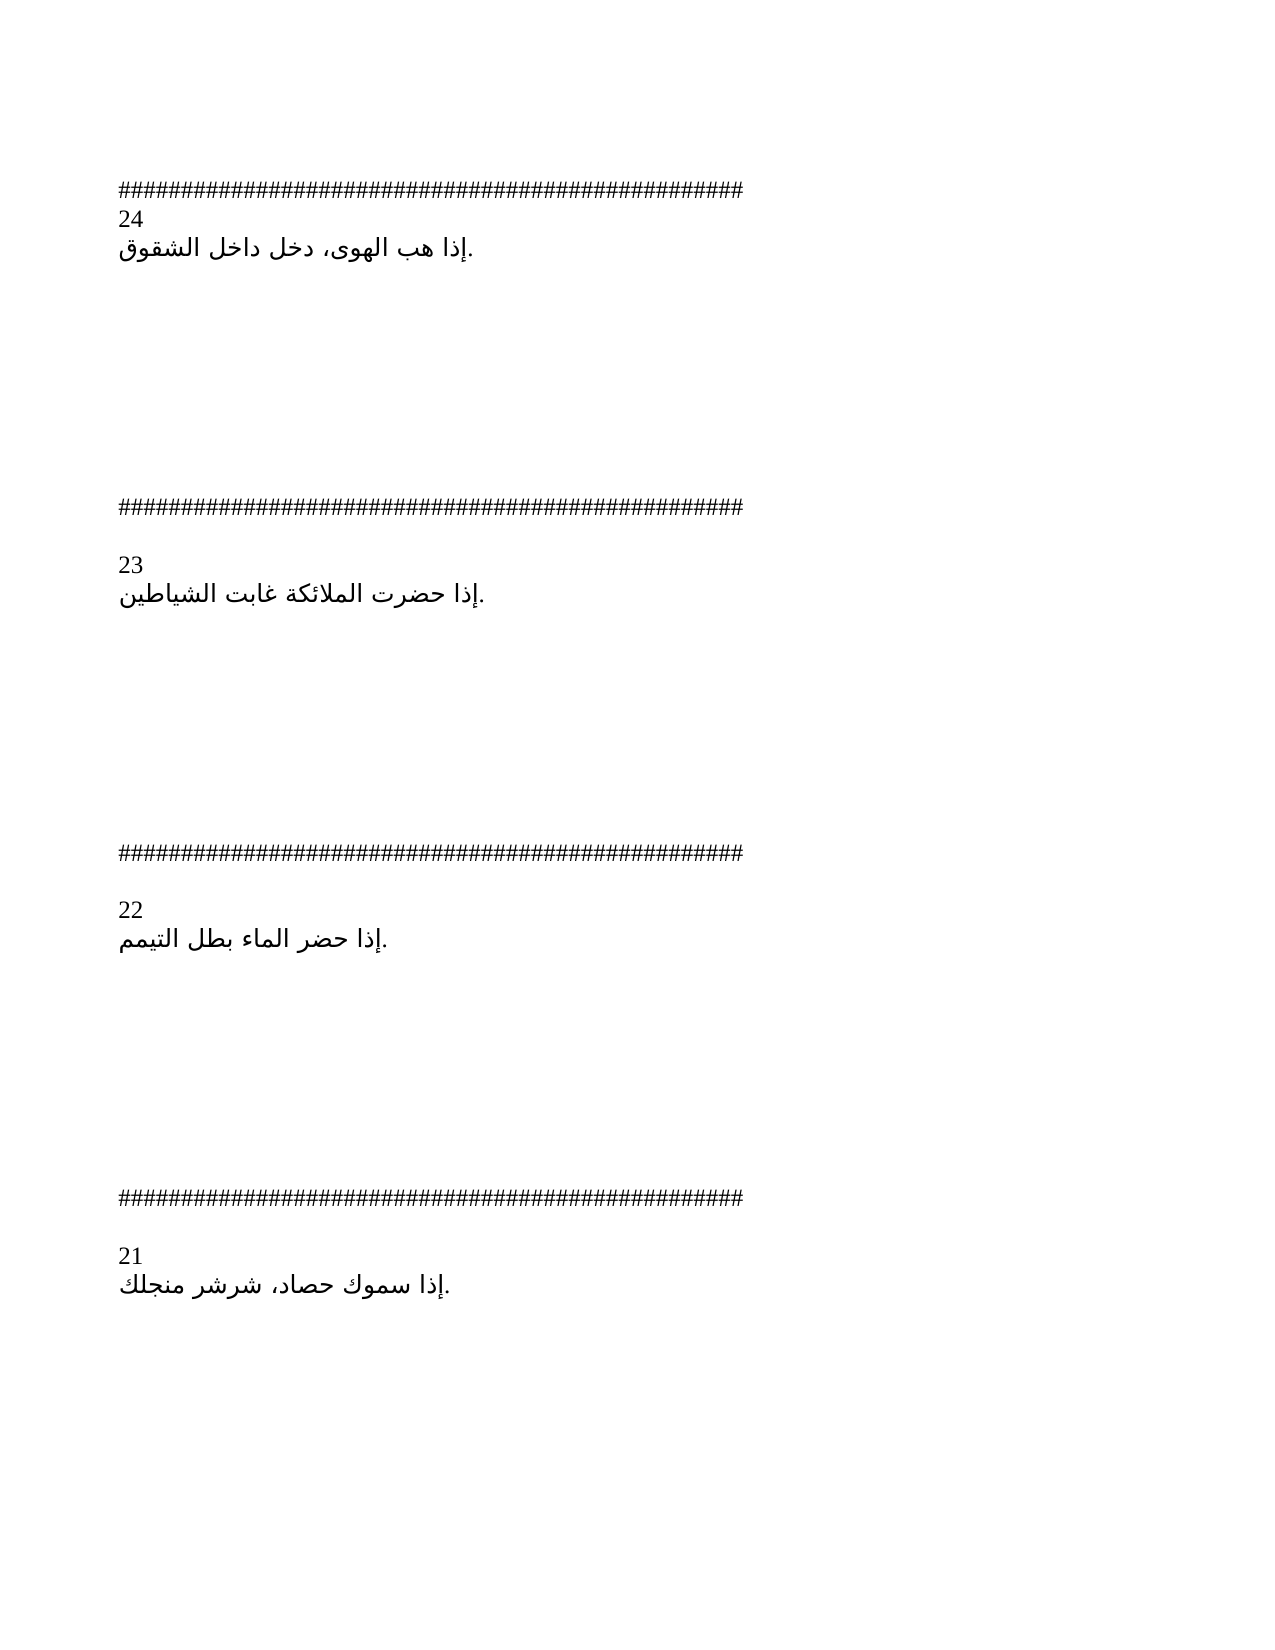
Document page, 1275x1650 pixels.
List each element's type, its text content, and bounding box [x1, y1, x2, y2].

text ################################################## [118, 838, 1157, 867]
text إذا هب الهوى، دخل داخل الشقوق. [118, 233, 1157, 262]
text 23 [118, 550, 1157, 579]
text 24 [118, 204, 1157, 233]
text إذا حضر الماء بطل التيمم. [118, 924, 1157, 953]
text ################################################## [118, 492, 1157, 521]
text ################################################## [118, 176, 1157, 204]
text 22 [118, 895, 1157, 924]
text إذا حضرت الملائكة غابت الشياطين. [118, 579, 1157, 608]
text 21 [118, 1241, 1157, 1270]
text إذا سموك حصاد، شرشر منجلك. [118, 1270, 1157, 1299]
text ################################################## [118, 1183, 1157, 1212]
